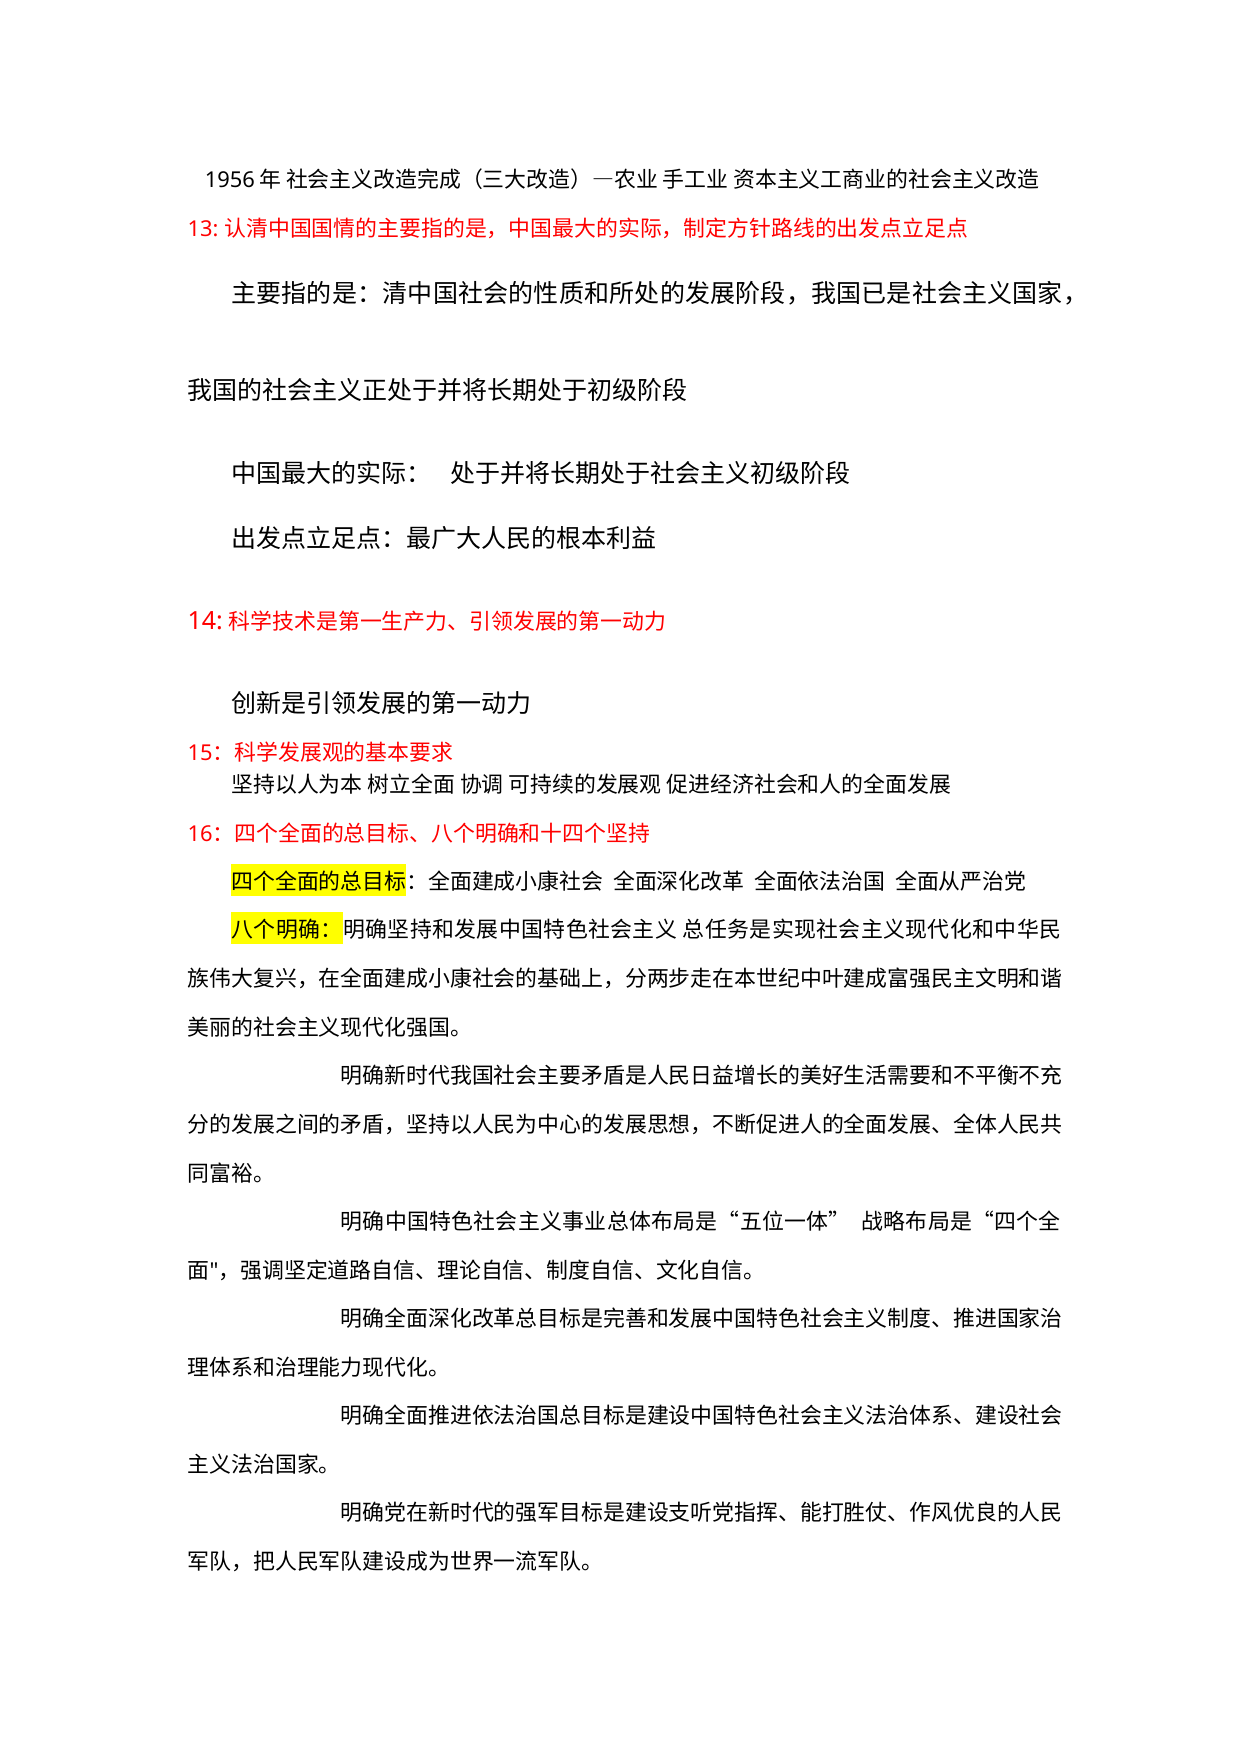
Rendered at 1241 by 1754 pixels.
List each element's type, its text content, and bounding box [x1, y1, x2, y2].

text 15：科学发展观的基本要求 [187, 734, 1053, 767]
text 主要指的是：清中国社会的性质和所处的发展阶段，我国已是社会主义国家，我国的社会主义正处于并将长期处于初级阶段 [187, 259, 1064, 421]
text 1956年 社会主义改造完成（三大改造）—农业 手工业 资本主义工商业的社会主义改造 [187, 162, 1064, 194]
text 13: 认清中国国情的主要指的是，中国最大的实际，制定方针路线的出发点立足点 [187, 210, 1064, 243]
text 八个明确：明确坚持和发展中国特色社会主义 总任务是实现社会主义现代化和中华民族伟大复兴，在全面建成小康社会的基础上，分两步走在本世纪中叶建成富强民主文明和谐美丽的社会主义现代化强国。 [187, 912, 1064, 1042]
text 明确中国特色社会主义事业总体布局是“五位一体” 战略布局是“四个全面"，强调坚定道路自信、理论自信、制度自信、文化自信。 [187, 1203, 1064, 1285]
text 坚持以人为本 树立全面 协调 可持续的发展观 促进经济社会和人的全面发展 [187, 767, 1064, 799]
text 明确全面深化改革总目标是完善和发展中国特色社会主义制度、推进国家治理体系和治理能力现代化。 [187, 1301, 1064, 1382]
text 明确全面推进依法治国总目标是建设中国特色社会主义法治体系、建设社会主义法治国家。 [187, 1398, 1064, 1479]
text 出发点立足点：最广大人民的根本利益 [187, 504, 1064, 569]
text 明确新时代我国社会主要矛盾是人民日益增长的美好生活需要和不平衡不充分的发展之间的矛盾，坚持以人民为中心的发展思想，不断促进人的全面发展、全体人民共同富裕。 [187, 1058, 1064, 1188]
text 明确党在新时代的强军目标是建设支听党指挥、能打胜仗、作风优良的人民军队，把人民军队建设成为世界一流军队。 [187, 1495, 1064, 1576]
text 创新是引领发展的第一动力 [187, 669, 1053, 734]
text 中国最大的实际： 处于并将长期处于社会主义初级阶段 [187, 439, 1053, 504]
text 14: 科学技术是第一生产力、引领发展的第一动力 [187, 587, 1064, 652]
text 16：四个全面的总目标、八个明确和十四个坚持 [187, 815, 1064, 848]
text 四个全面的总目标：全面建成小康社会 全面深化改革 全面依法治国 全面从严治党 [187, 863, 1064, 896]
